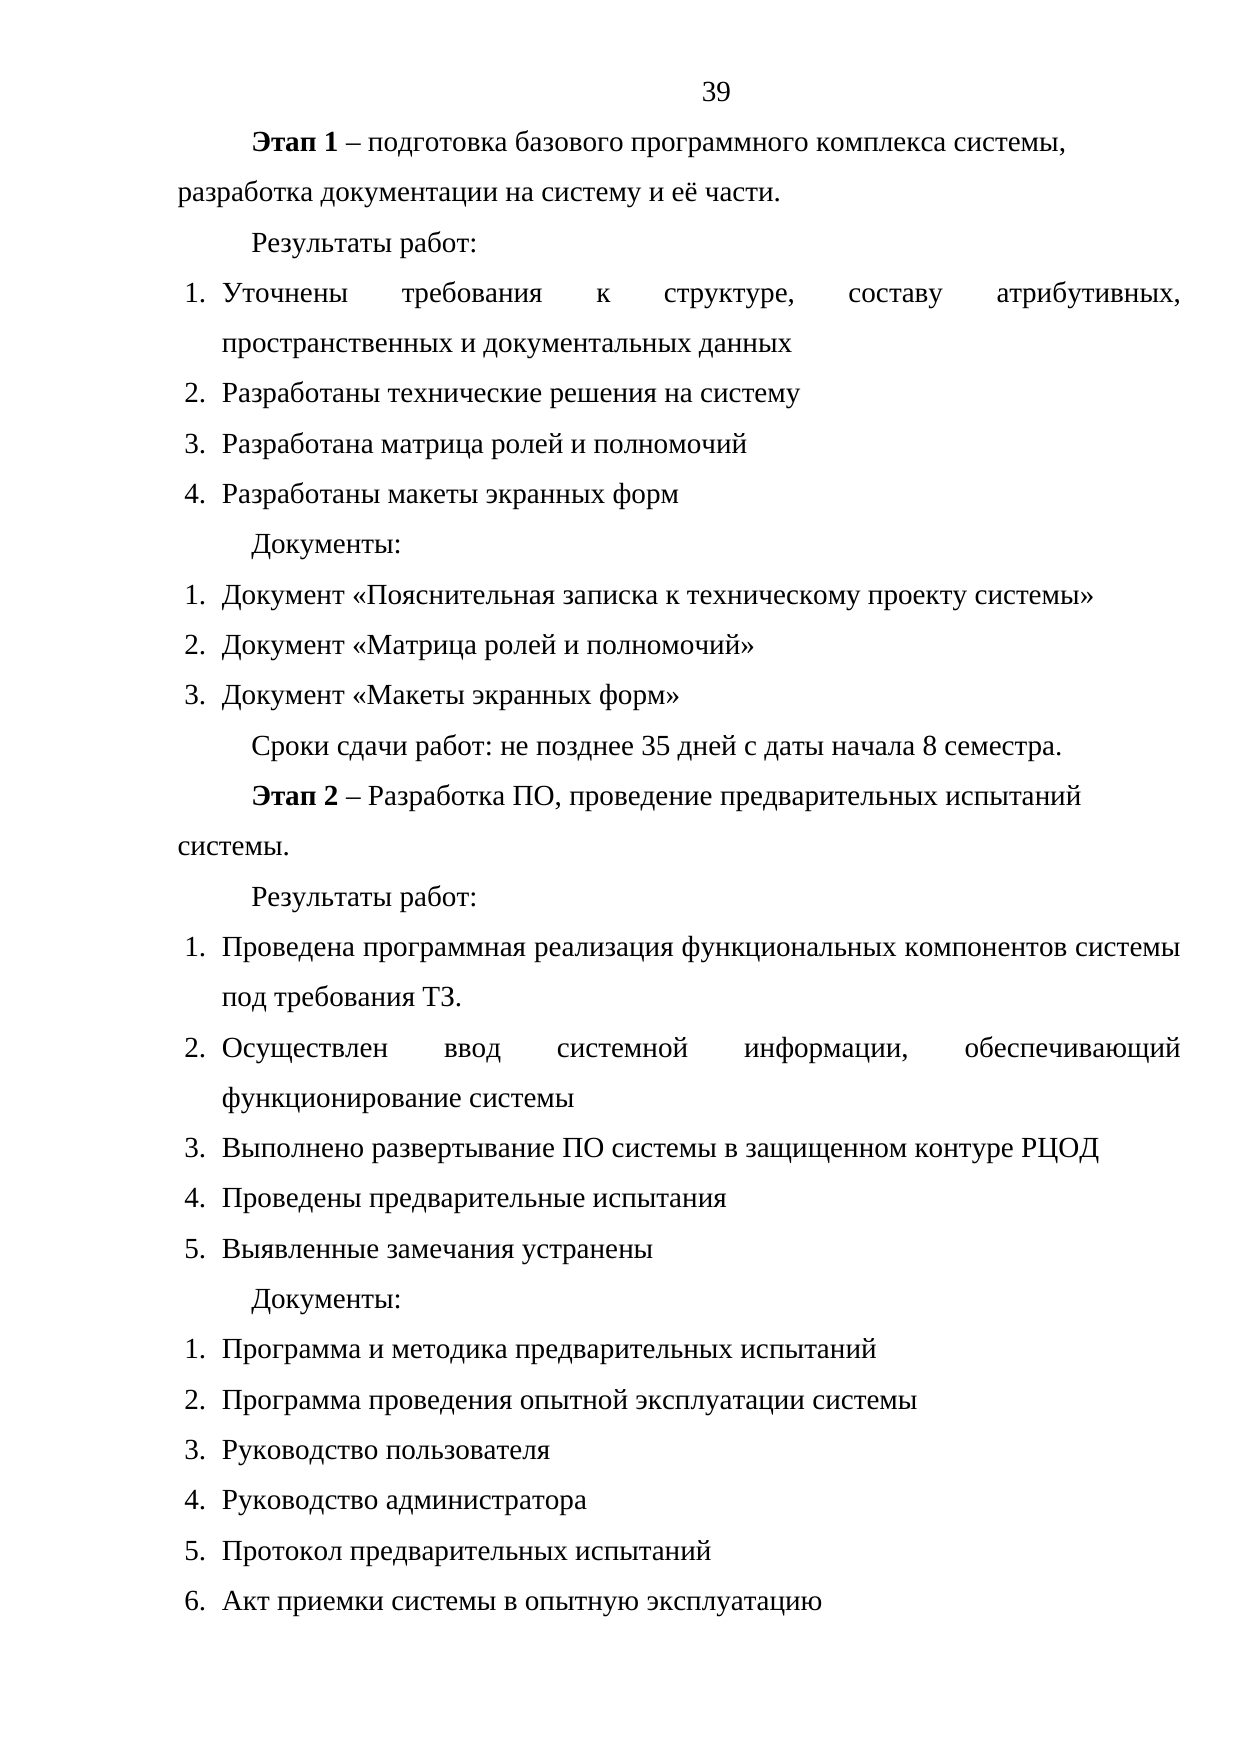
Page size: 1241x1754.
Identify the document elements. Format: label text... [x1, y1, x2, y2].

list Выявленные замечания устранены [184, 1231, 1181, 1264]
list Протокол предварительных испытаний [184, 1533, 1181, 1566]
list Уточнены требования к структуре, составу атрибутивных, пространственных и документальных данных [184, 275, 1181, 359]
list Руководство пользователя [184, 1432, 1181, 1466]
list Выполнено развертывание ПО системы в защищенном контуре РЦОД [184, 1130, 1181, 1164]
list Программа проведения опытной эксплуатации системы [184, 1382, 1181, 1415]
list Документ «Макеты экранных форм» [184, 677, 1181, 711]
list Руководство администратора [184, 1482, 1181, 1516]
list Разработаны макеты экранных форм [184, 476, 1181, 510]
list Разработана матрица ролей и полномочий [184, 426, 1181, 459]
text Сроки сдачи работ: не позднее 35 дней с даты начала 8 семестра. [251, 728, 1181, 761]
text Документы: [251, 527, 1181, 560]
text Документы: [251, 1281, 1181, 1315]
list Проведена программная реализация функциональных компонентов системы под требования ТЗ. [184, 929, 1181, 1013]
text Результаты работ: [177, 879, 1181, 912]
text Результаты работ: [177, 225, 1181, 258]
text Этап 1 – подготовка базового программного комплекса системы, разработка документации на систему и её части. [177, 124, 1181, 208]
list Проведены предварительные испытания [184, 1181, 1181, 1214]
text Этап 2 – Разработка ПО, проведение предварительных испытаний системы. [177, 778, 1181, 862]
list Акт приемки системы в опытную эксплуатацию [184, 1583, 1181, 1617]
list Разработаны технические решения на систему [184, 376, 1181, 409]
list Документ «Пояснительная записка к техническому проекту системы» [184, 577, 1181, 610]
list Осуществлен ввод системной информации, обеспечивающий функционирование системы [184, 1030, 1181, 1113]
list Программа и методика предварительных испытаний [184, 1332, 1181, 1365]
list Документ «Матрица ролей и полномочий» [184, 627, 1181, 661]
